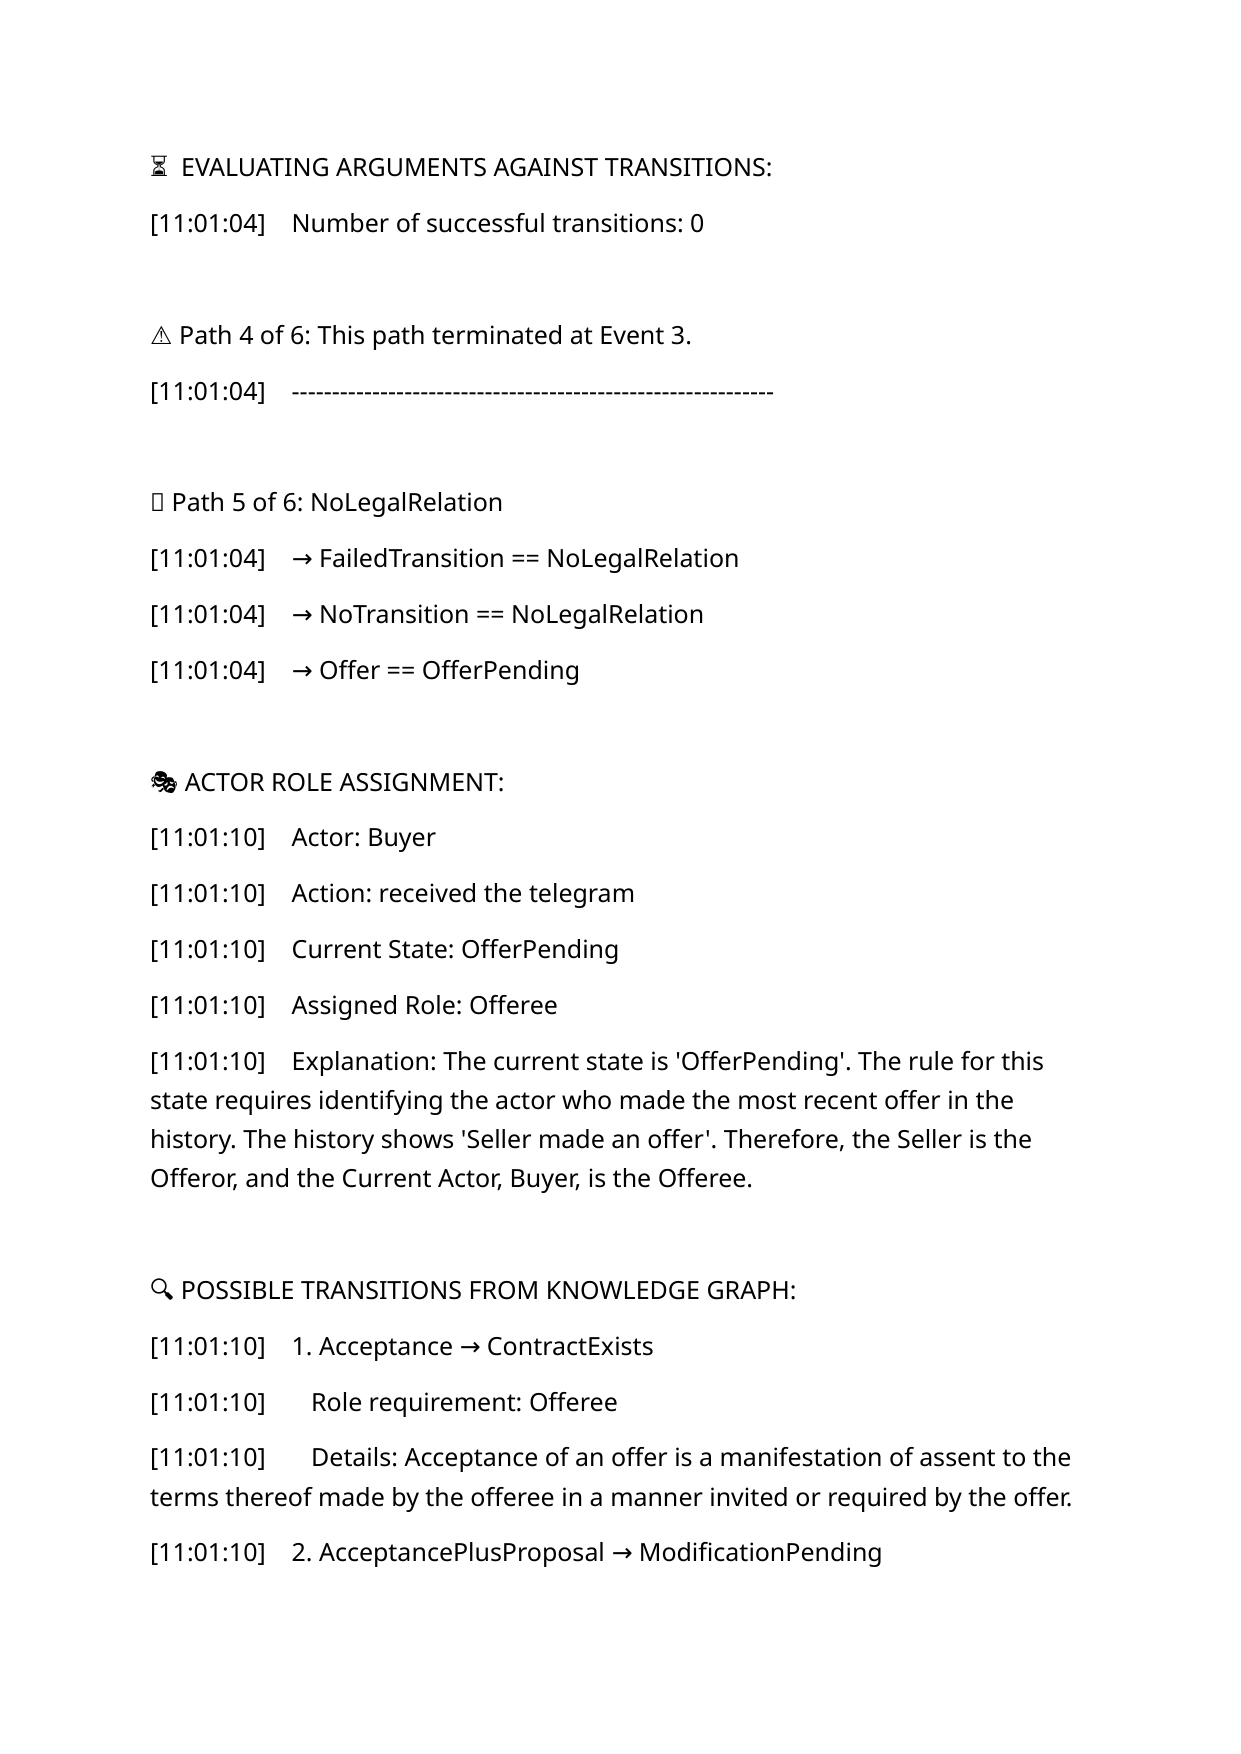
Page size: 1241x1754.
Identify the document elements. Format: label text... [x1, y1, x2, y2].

text [11:01:04] → Offer == OfferPending [150, 652, 1090, 687]
text [11:01:04] ------------------------------------------------------------ [150, 373, 1090, 407]
text [11:01:10] Role requirement: Offeree [150, 1384, 1090, 1418]
text [11:01:10] Action: received the telegram [150, 876, 1090, 910]
text [11:01:04] Number of successful transitions: 0 [150, 206, 1090, 240]
text [11:01:04] → NoTransition == NoLegalRelation [150, 597, 1090, 631]
text 🔍 POSSIBLE TRANSITIONS FROM KNOWLEDGE GRAPH: [150, 1272, 1090, 1307]
text 🎭 ACTOR ROLE ASSIGNMENT: [150, 764, 1090, 798]
text [11:01:04] → FailedTransition == NoLegalRelation [150, 541, 1090, 575]
text [11:01:10] Current State: OfferPending [150, 932, 1090, 966]
text [11:01:10] 1. Acceptance → ContractExists [150, 1328, 1090, 1362]
text ⚠️ Path 4 of 6: This path terminated at Event 3. [150, 317, 1090, 352]
text ⏳ EVALUATING ARGUMENTS AGAINST TRANSITIONS: [150, 150, 1090, 184]
text 👣 Path 5 of 6: NoLegalRelation [150, 485, 1090, 519]
text [11:01:10] Explanation: The current state is 'OfferPending'. The rule for this state requires identifying the actor who made the most recent offer in the history. The history shows 'Seller made an offer'. Therefore, the Seller is the Offeror, and the Current Actor, Buyer, is the Offeree. [150, 1043, 1090, 1195]
text [11:01:10] Assigned Role: Offeree [150, 987, 1090, 1022]
text [11:01:10] Actor: Buyer [150, 820, 1090, 854]
text [11:01:10] 2. AcceptancePlusProposal → ModificationPending [150, 1535, 1090, 1569]
text [11:01:10] Details: Acceptance of an offer is a manifestation of assent to the terms thereof made by the offeree in a manner invited or required by the offer. [150, 1440, 1090, 1513]
